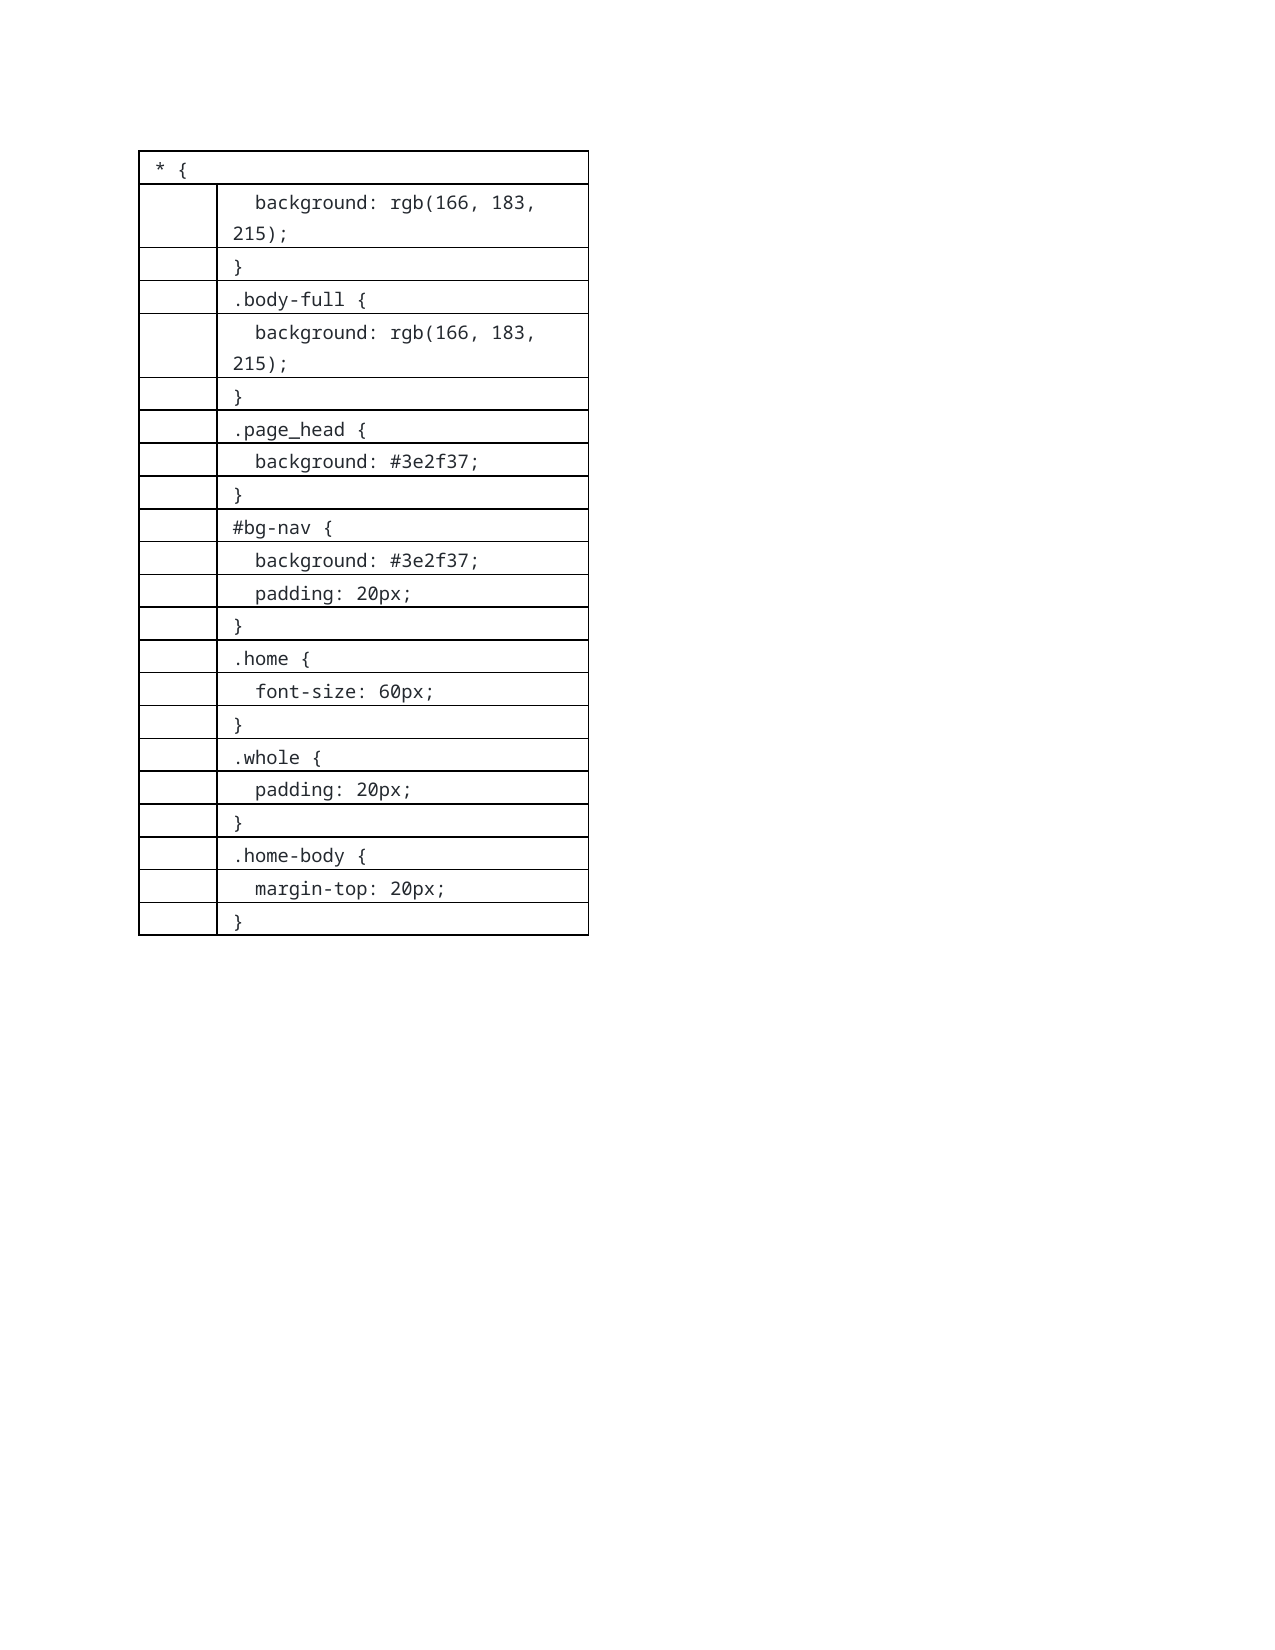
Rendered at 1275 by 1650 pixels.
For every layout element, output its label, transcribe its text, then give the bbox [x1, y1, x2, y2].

table_cell [140, 608, 216, 639]
table_cell [140, 903, 216, 934]
table_cell [140, 673, 216, 705]
table_cell background: rgb(166, 183, 215); [218, 185, 588, 247]
table_cell [140, 378, 216, 409]
table_cell [140, 542, 216, 573]
table_cell [140, 575, 216, 606]
table_cell [140, 641, 216, 672]
table_cell [140, 805, 216, 836]
table_cell [140, 477, 216, 508]
table_cell [140, 185, 216, 247]
table_cell background: #3e2f37; [218, 542, 588, 573]
table_cell [140, 739, 216, 770]
table_cell [140, 870, 216, 902]
table_cell } [218, 608, 588, 639]
table_cell .whole { [218, 739, 588, 770]
table_cell } [218, 805, 588, 836]
table_cell [140, 248, 216, 280]
table_cell } [218, 378, 588, 409]
table_cell [140, 281, 216, 312]
table_cell [140, 772, 216, 803]
table_cell } [218, 903, 588, 934]
table_cell background: #3e2f37; [218, 444, 588, 475]
table_cell [140, 510, 216, 541]
table_cell #bg-nav { [218, 510, 588, 541]
table_cell padding: 20px; [218, 772, 588, 803]
table_cell [140, 411, 216, 442]
table_cell } [218, 706, 588, 737]
table_cell background: rgb(166, 183, 215); [218, 314, 588, 377]
table_cell .home-body { [218, 838, 588, 869]
table_cell .page_head { [218, 411, 588, 442]
table_cell [140, 314, 216, 377]
table_cell [140, 444, 216, 475]
table_cell .body-full { [218, 281, 588, 312]
table_cell [140, 706, 216, 737]
table_header * { [140, 152, 588, 183]
table_cell } [218, 477, 588, 508]
table_cell margin-top: 20px; [218, 870, 588, 902]
table_cell .home { [218, 641, 588, 672]
table_cell padding: 20px; [218, 575, 588, 606]
table_cell font-size: 60px; [218, 673, 588, 705]
table_cell [140, 838, 216, 869]
table_cell } [218, 248, 588, 280]
